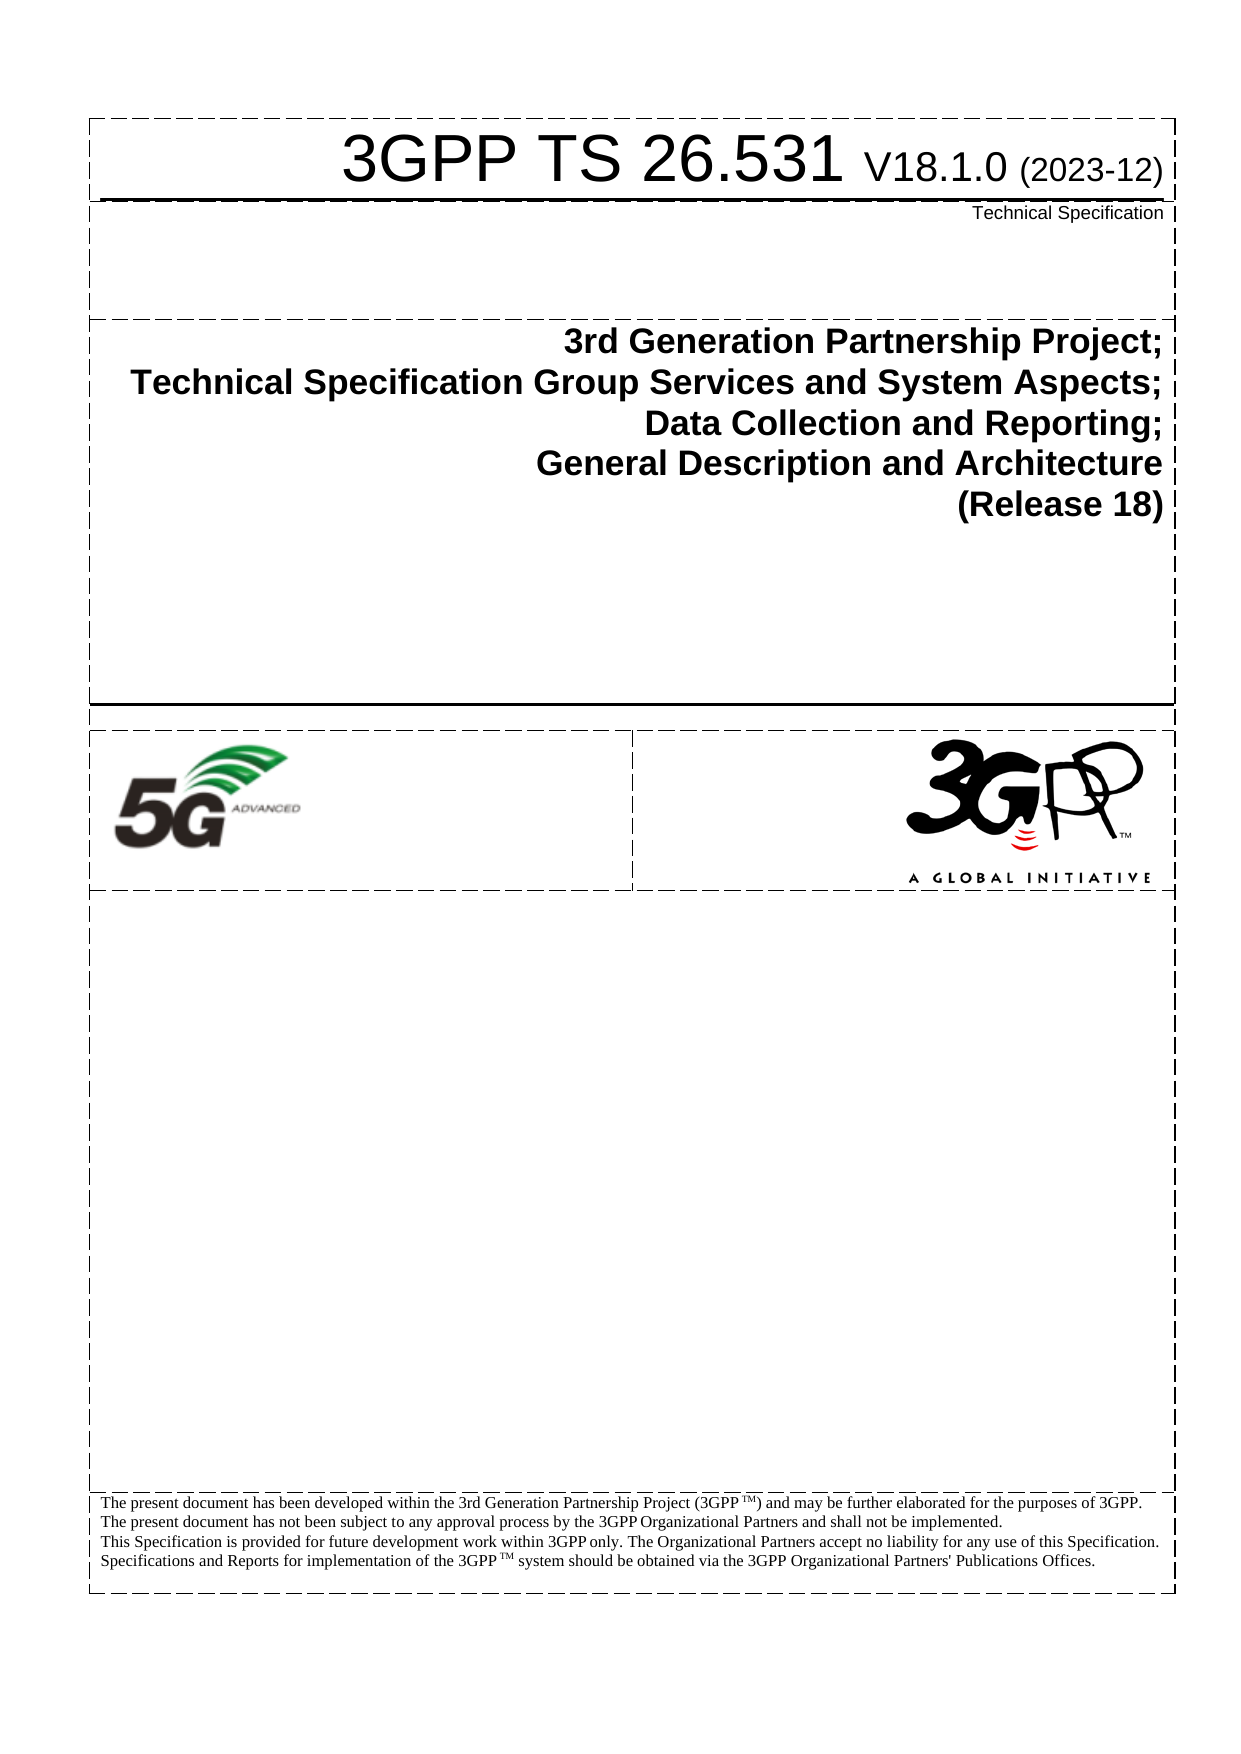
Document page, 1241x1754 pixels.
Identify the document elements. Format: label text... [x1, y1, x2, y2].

picture [898, 731, 1164, 888]
table_cell The present document has been developed within the 3rd Generation Partnership Project (3GPP TM) and may be further elaborated for the purposes of 3GPP. The present document has not been subject to any approval process by the 3GPP Organizational Partners and shall not be implemented. This Specification is provided for future development work within 3GPP only. The Organizational Partners accept no liability for any use of this Specification. Specifications and Reports for implementation of the 3GPP TM system should be obtained via the 3GPP Organizational Partners' Publications Offices. [89, 1492, 1175, 1592]
table_cell 3rd Generation Partnership Project; Technical Specification Group Services and System Aspects; Data Collection and Reporting; General Description and Architecture (Release 18) [89, 319, 1175, 703]
table_cell [89, 890, 1175, 1492]
table_header 3GPP TS 26.531 V18.1.0 (2023-12) [89, 118, 1175, 201]
table_cell Technical Specification [89, 201, 1175, 319]
table_cell [89, 704, 1175, 730]
table_cell [632, 730, 1175, 890]
table_cell [89, 730, 632, 890]
